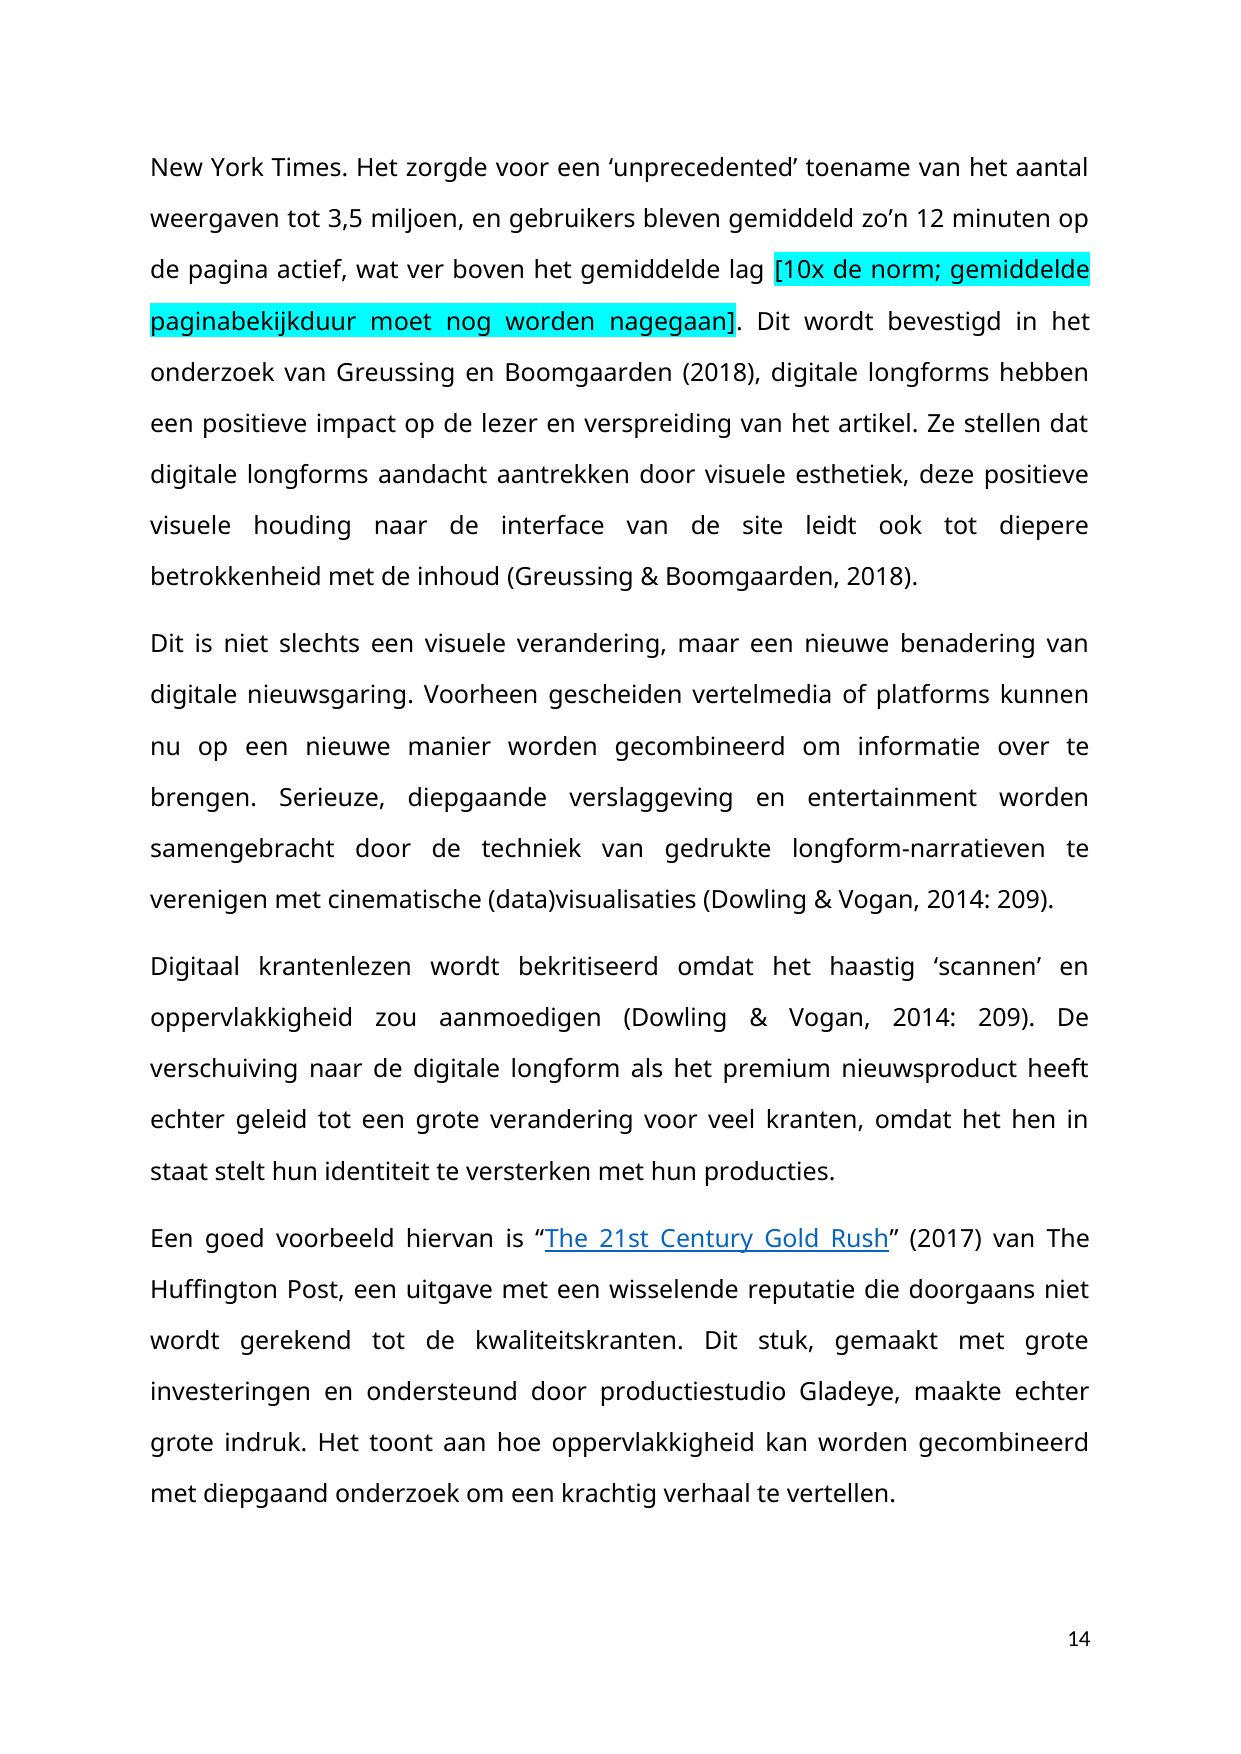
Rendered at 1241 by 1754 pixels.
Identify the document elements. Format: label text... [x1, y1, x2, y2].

text Dit is niet slechts een visuele verandering, maar een nieuwe benadering van digitale nieuwsgaring. Voorheen gescheiden vertelmedia of platforms kunnen nu op een nieuwe manier worden gecombineerd om informatie over te brengen. Serieuze, diepgaande verslaggeving en entertainment worden samengebracht door de techniek van gedrukte longform-narratieven te verenigen met cinematische (data)visualisaties (Dowling & Vogan, 2014: 209). [150, 626, 1090, 915]
text Een goed voorbeeld hiervan is “The 21st Century Gold Rush” (2017) van The Huffington Post, een uitgave met een wisselende reputatie die doorgaans niet wordt gerekend tot de kwaliteitskranten. Dit stuk, gemaakt met grote investeringen en ondersteund door productiestudio Gladeye, maakte echter grote indruk. Het toont aan hoe oppervlakkigheid kan worden gecombineerd met diepgaand onderzoek om een krachtig verhaal te vertellen. [150, 1221, 1090, 1510]
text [150, 150, 1090, 592]
text Digitaal krantenlezen wordt bekritiseerd omdat het haastig ‘scannen’ en oppervlakkigheid zou aanmoedigen (Dowling & Vogan, 2014: 209). De verschuiving naar de digitale longform als het premium nieuwsproduct heeft echter geleid tot een grote verandering voor veel kranten, omdat het hen in staat stelt hun identiteit te versterken met hun producties. [150, 949, 1090, 1187]
